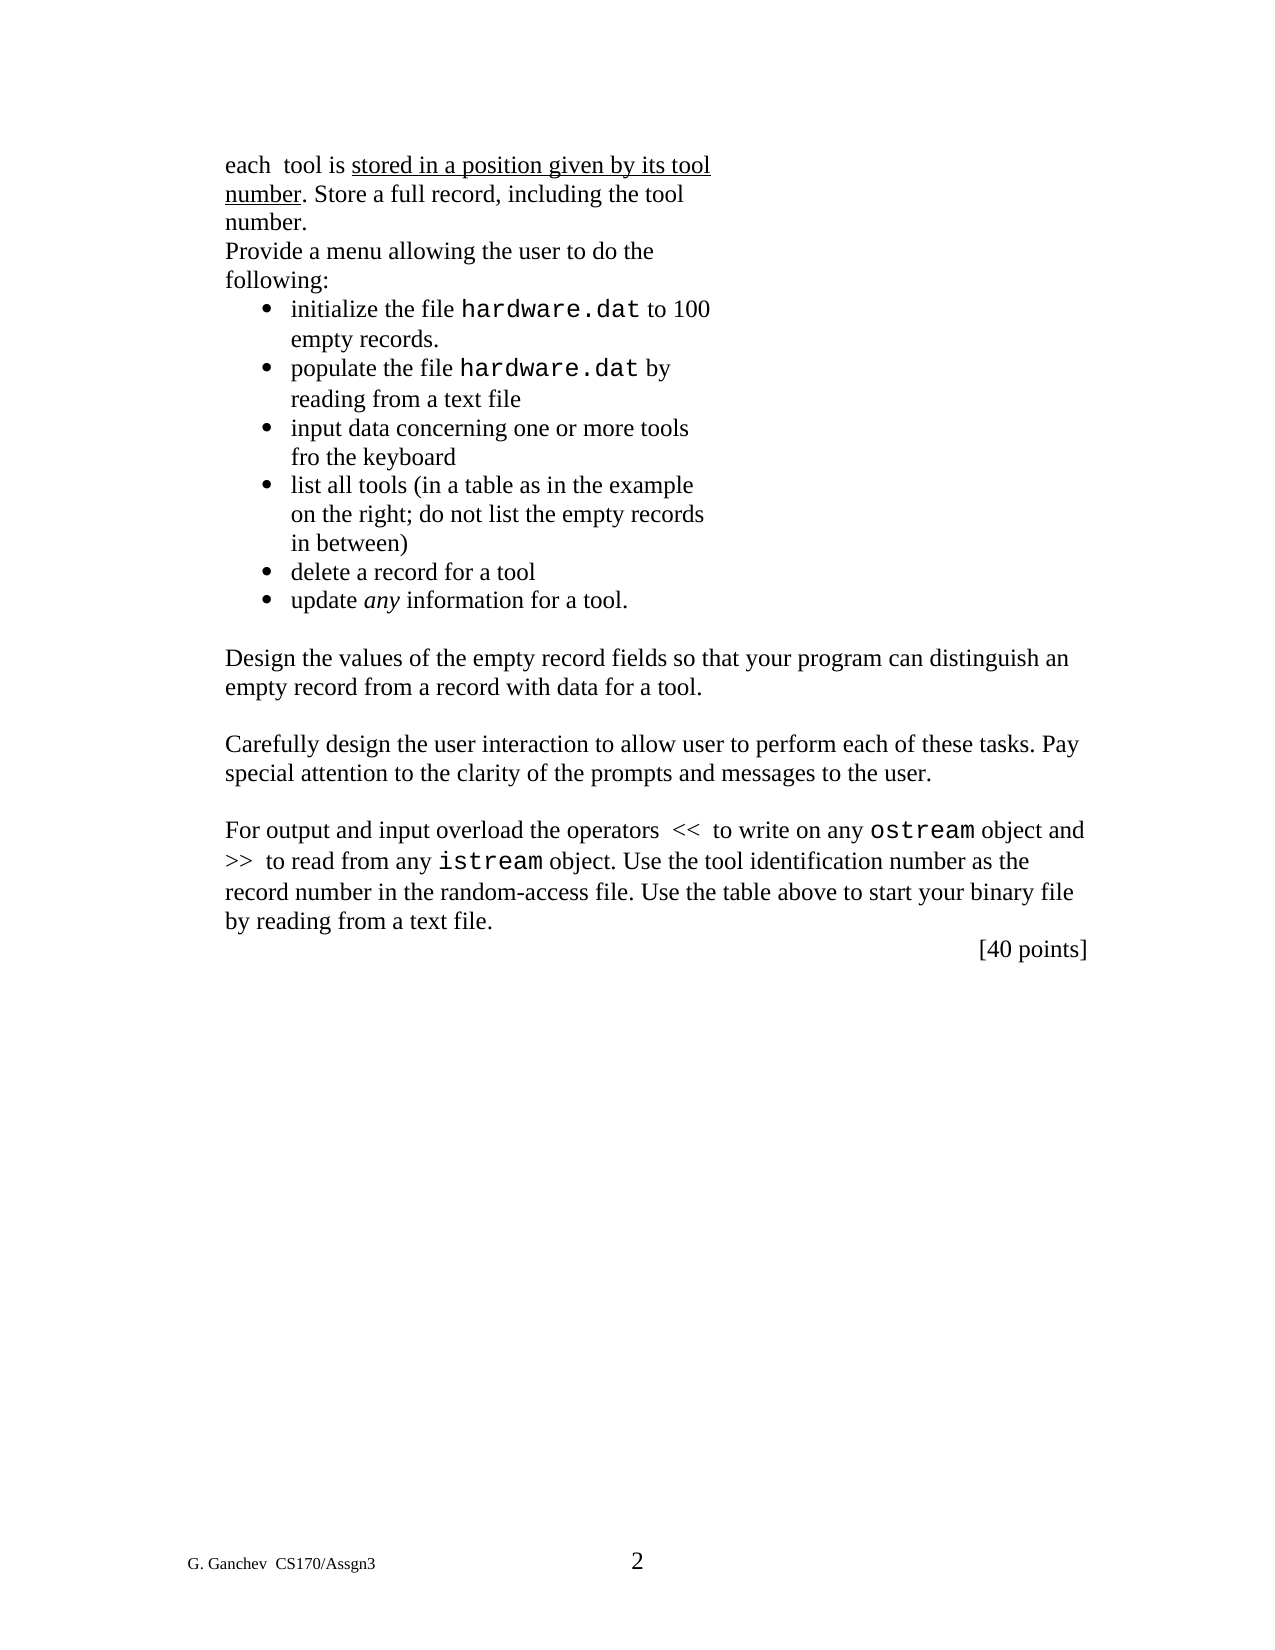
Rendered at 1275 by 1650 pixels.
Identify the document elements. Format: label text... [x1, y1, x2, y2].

text Carefully design the user interaction to allow user to perform each of these tasks. Pay special attention to the clarity of the prompts and messages to the user. [225, 729, 1134, 787]
list initialize the file hardware.dat to 100 empty records. [262, 294, 712, 353]
text For output and input overload the operators << to write on any ostream object and >> to read from any istream object. Use the tool identification number as the record number in the random-access file. Use the table above to start your binary file by reading from a text file. [225, 815, 1087, 934]
list input data concerning one or more tools fro the keyboard [262, 413, 712, 470]
text Design the values of the empty record fields so that your program can distinguish an empty record from a record with data for a tool. [225, 643, 1087, 700]
list populate the file hardware.dat by reading from a text file [262, 353, 712, 413]
list update any information for a tool. [262, 585, 712, 614]
list list all tools (in a table as in the example on the right; do not list the empty records in between) [262, 470, 712, 557]
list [187, 150, 712, 294]
text [40 points] [187, 934, 1087, 963]
list delete a record for a tool [262, 557, 712, 585]
